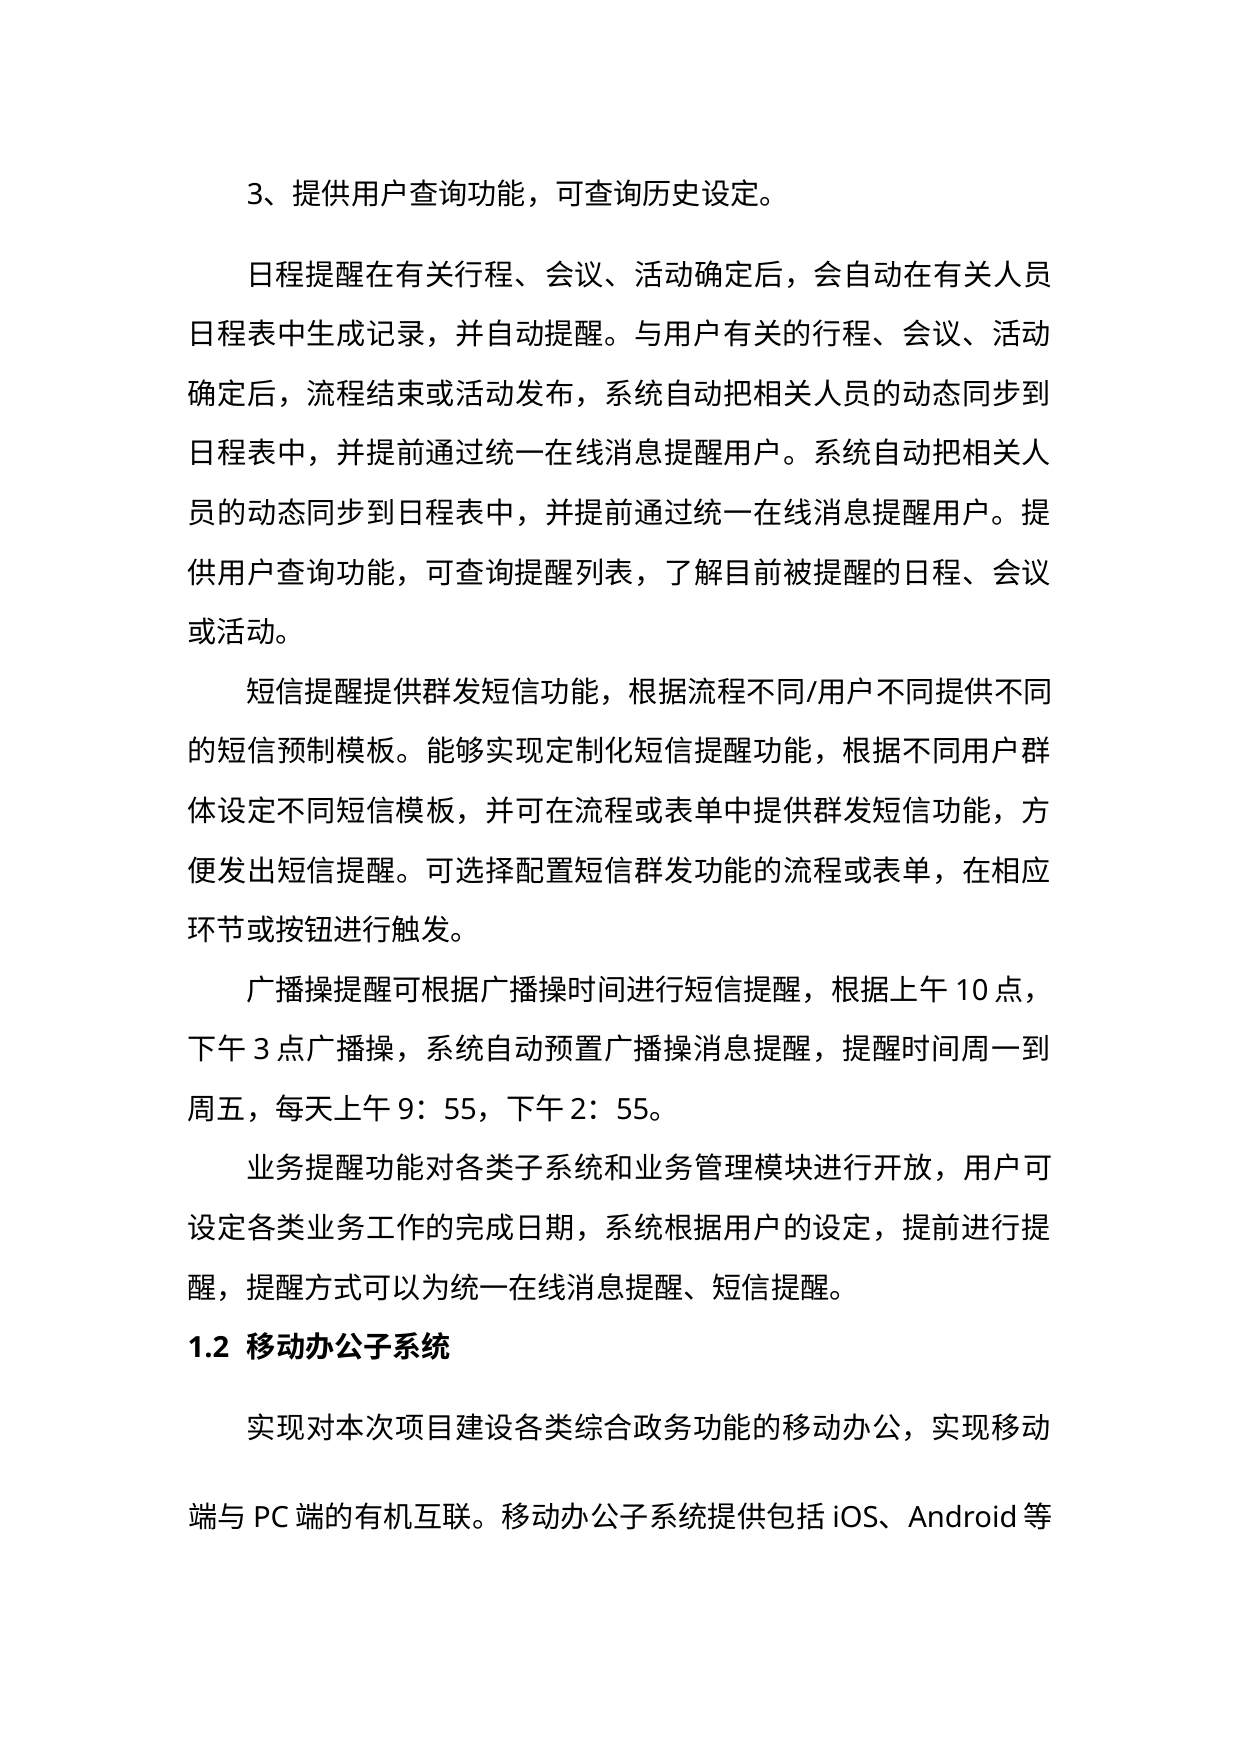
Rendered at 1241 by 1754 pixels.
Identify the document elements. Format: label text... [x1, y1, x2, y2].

text 日程提醒在有关行程、会议、活动确定后，会自动在有关人员日程表中生成记录，并自动提醒。与用户有关的行程、会议、活动确定后，流程结束或活动发布，系统自动把相关人员的动态同步到日程表中，并提前通过统一在线消息提醒用户。系统自动把相关人员的动态同步到日程表中，并提前通过统一在线消息提醒用户。提供用户查询功能，可查询提醒列表，了解目前被提醒的日程、会议或活动。 [187, 243, 1053, 660]
text 短信提醒提供群发短信功能，根据流程不同/用户不同提供不同的短信预制模板。能够实现定制化短信提醒功能，根据不同用户群体设定不同短信模板，并可在流程或表单中提供群发短信功能，方便发出短信提醒。可选择配置短信群发功能的流程或表单，在相应环节或按钮进行触发。 [187, 660, 1053, 958]
subtitle 移动办公子系统 [187, 1315, 1053, 1375]
text 广播操提醒可根据广播操时间进行短信提醒，根据上午10点，下午3点广播操，系统自动预置广播操消息提醒，提醒时间周一到周五，每天上午9：55，下午2：55。 [187, 958, 1053, 1136]
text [188, 1396, 1053, 1545]
list 提供用户查询功能，可查询历史设定。 [187, 162, 1053, 222]
text 业务提醒功能对各类子系统和业务管理模块进行开放，用户可设定各类业务工作的完成日期，系统根据用户的设定，提前进行提醒，提醒方式可以为统一在线消息提醒、短信提醒。 [187, 1136, 1053, 1315]
